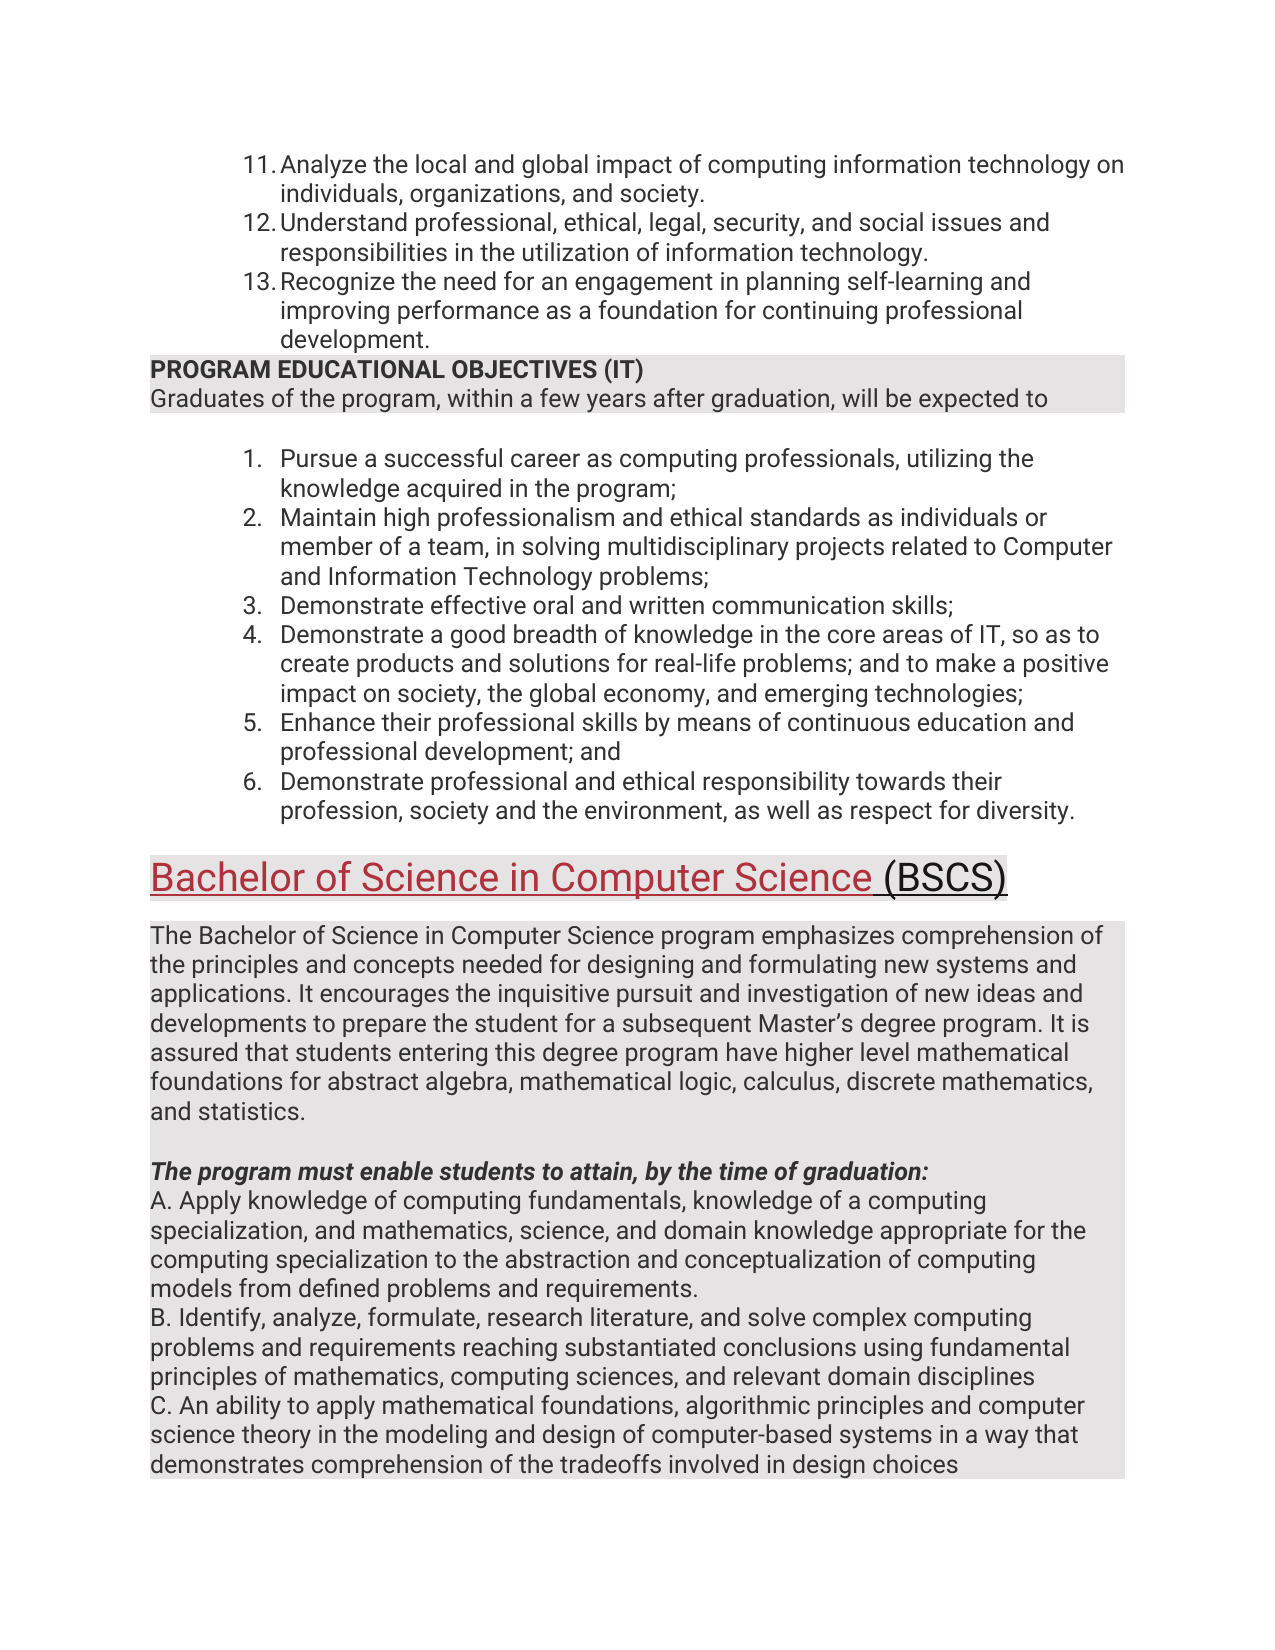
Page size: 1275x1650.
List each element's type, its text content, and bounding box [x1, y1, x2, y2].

text PROGRAM EDUCATIONAL OBJECTIVES (IT) [150, 355, 1125, 384]
list Maintain high professionalism and ethical standards as individuals or member of a team, in solving multidisciplinary projects related to Computer and Information Technology problems; [242, 503, 1125, 591]
text The Bachelor of Science in Computer Science program emphasizes comprehension of the principles and concepts needed for designing and formulating new systems and applications. It encourages the inquisitive pursuit and investigation of new ideas and developments to prepare the student for a subsequent Master’s degree program. It is assured that students entering this degree program have higher level mathematical foundations for abstract algebra, mathematical logic, calculus, discrete mathematics, and statistics. [150, 921, 1125, 1126]
list Understand professional, ethical, legal, security, and social issues and responsibilities in the utilization of information technology. [242, 208, 1125, 267]
list Demonstrate effective oral and written communication skills; [242, 591, 1125, 620]
list Recognize the need for an engagement in planning self-learning and improving performance as a foundation for continuing professional development. [242, 267, 1125, 355]
list Pursue a successful career as computing professionals, utilizing the knowledge acquired in the program; [242, 445, 1125, 503]
list Enhance their professional skills by means of continuous education and professional development; and [242, 708, 1125, 767]
list Demonstrate professional and ethical responsibility towards their profession, society and the environment, as well as respect for diversity. [242, 767, 1125, 825]
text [150, 1157, 1125, 1479]
list Demonstrate a good breadth of knowledge in the core areas of IT, so as to create products and solutions for real-life problems; and to make a positive impact on society, the global economy, and emerging technologies; [242, 620, 1125, 708]
list Analyze the local and global impact of computing information technology on individuals, organizations, and society. [242, 150, 1125, 208]
text Graduates of the program, within a few years after graduation, will be expected to [150, 384, 1125, 413]
text Bachelor of Science in Computer Science (BSCS) [150, 854, 1125, 901]
